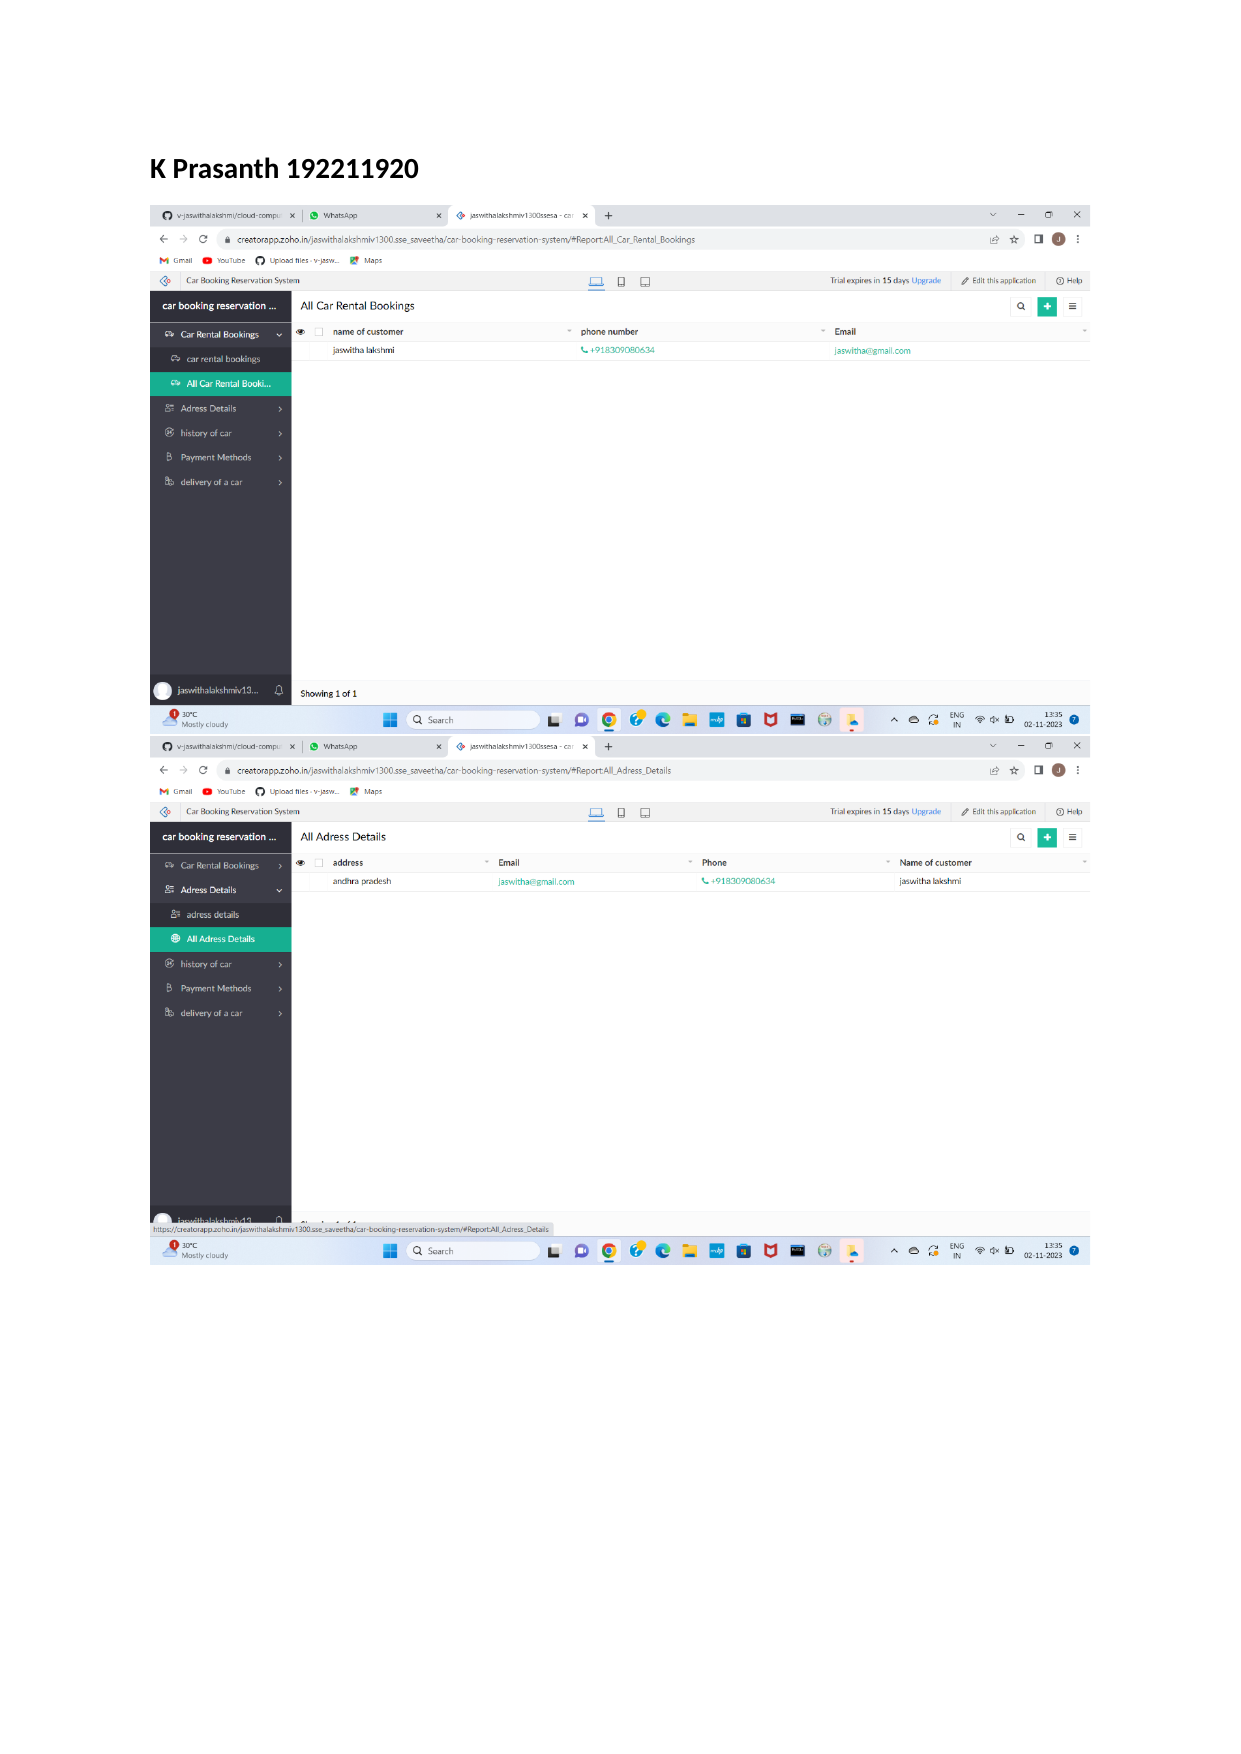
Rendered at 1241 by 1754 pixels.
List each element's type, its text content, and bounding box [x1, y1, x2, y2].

picture [150, 736, 1091, 1265]
picture [150, 205, 1091, 734]
text K Prasanth 192211920 [150, 150, 1090, 186]
